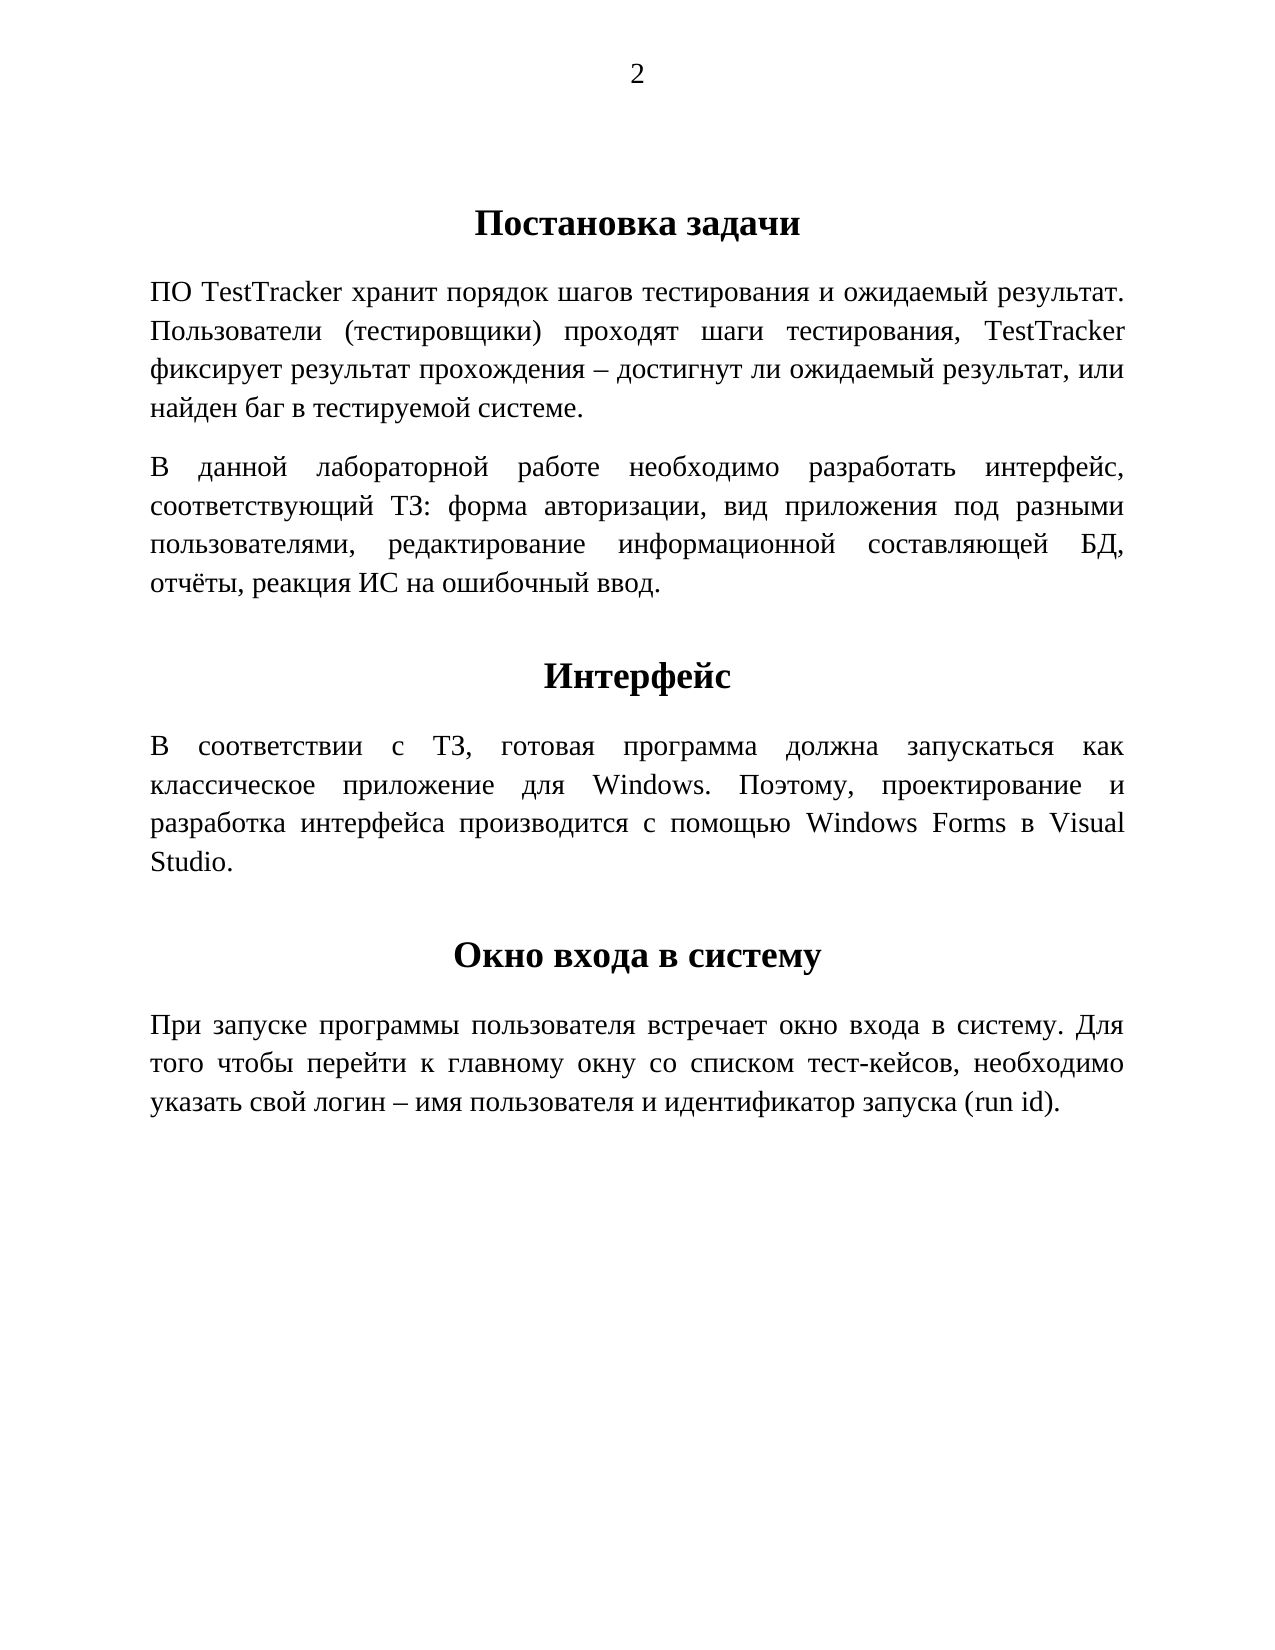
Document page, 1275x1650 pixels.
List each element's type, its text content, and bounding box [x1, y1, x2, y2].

text ПО TestTracker хранит порядок шагов тестирования и ожидаемый результат. Пользователи (тестировщики) проходят шаги тестирования, TestTracker фиксирует результат прохождения – достигнут ли ожидаемый результат, или найден баг в тестируемой системе. [150, 274, 1125, 424]
text В данной лабораторной работе необходимо разработать интерфейс, соответствующий ТЗ: форма авторизации, вид приложения под разными пользователями, редактирование информационной составляющей БД, отчёты, реакция ИС на ошибочный ввод. [150, 449, 1125, 599]
text При запуске программы пользователя встречает окно входа в систему. Для того чтобы перейти к главному окну со списком тест-кейсов, необходимо указать свой логин – имя пользователя и идентификатор запуска (run id). [150, 1007, 1125, 1118]
text В соответствии с ТЗ, готовая программа должна запускаться как классическое приложение для Windows. Поэтому, проектирование и разработка интерфейса производится с помощью Windows Forms в Visual Studio. [150, 728, 1125, 877]
subtitle Постановка задачи [150, 200, 1125, 243]
subtitle Интерфейс [150, 654, 1125, 697]
subtitle Окно входа в систему [150, 932, 1125, 976]
